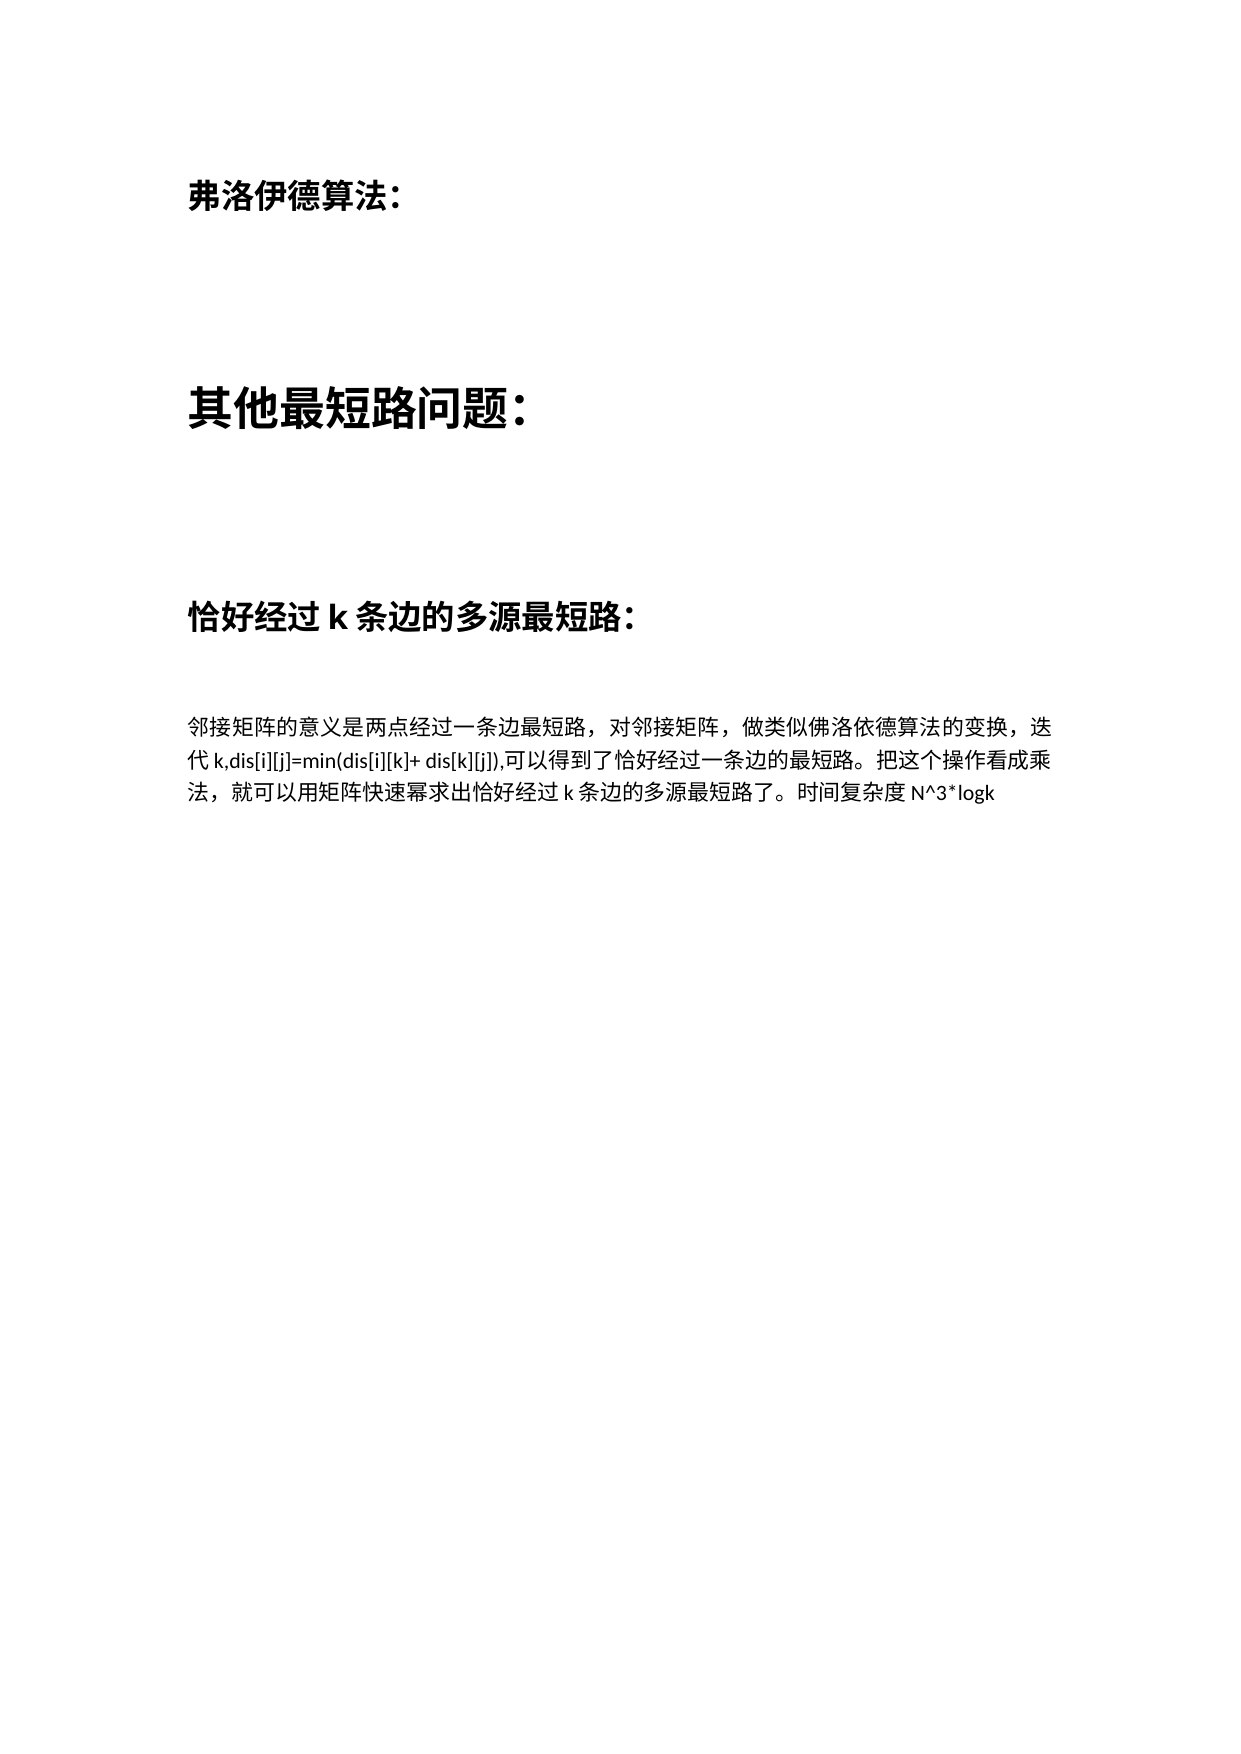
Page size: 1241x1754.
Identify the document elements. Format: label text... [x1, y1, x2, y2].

subtitle 恰好经过k条边的多源最短路： [187, 582, 1053, 647]
subtitle 弗洛伊德算法： [187, 162, 1053, 227]
subtitle 其他最短路问题： [187, 357, 1053, 454]
text 邻接矩阵的意义是两点经过一条边最短路，对邻接矩阵，做类似佛洛依德算法的变换，迭代k,dis[i][j]=min(dis[i][k]+ dis[k][j]),可以得到了恰好经过一条边的最短路。把这个操作看成乘法，就可以用矩阵快速幂求出恰好经过k条边的多源最短路了。时间复杂度N^3*logk [187, 710, 1053, 807]
